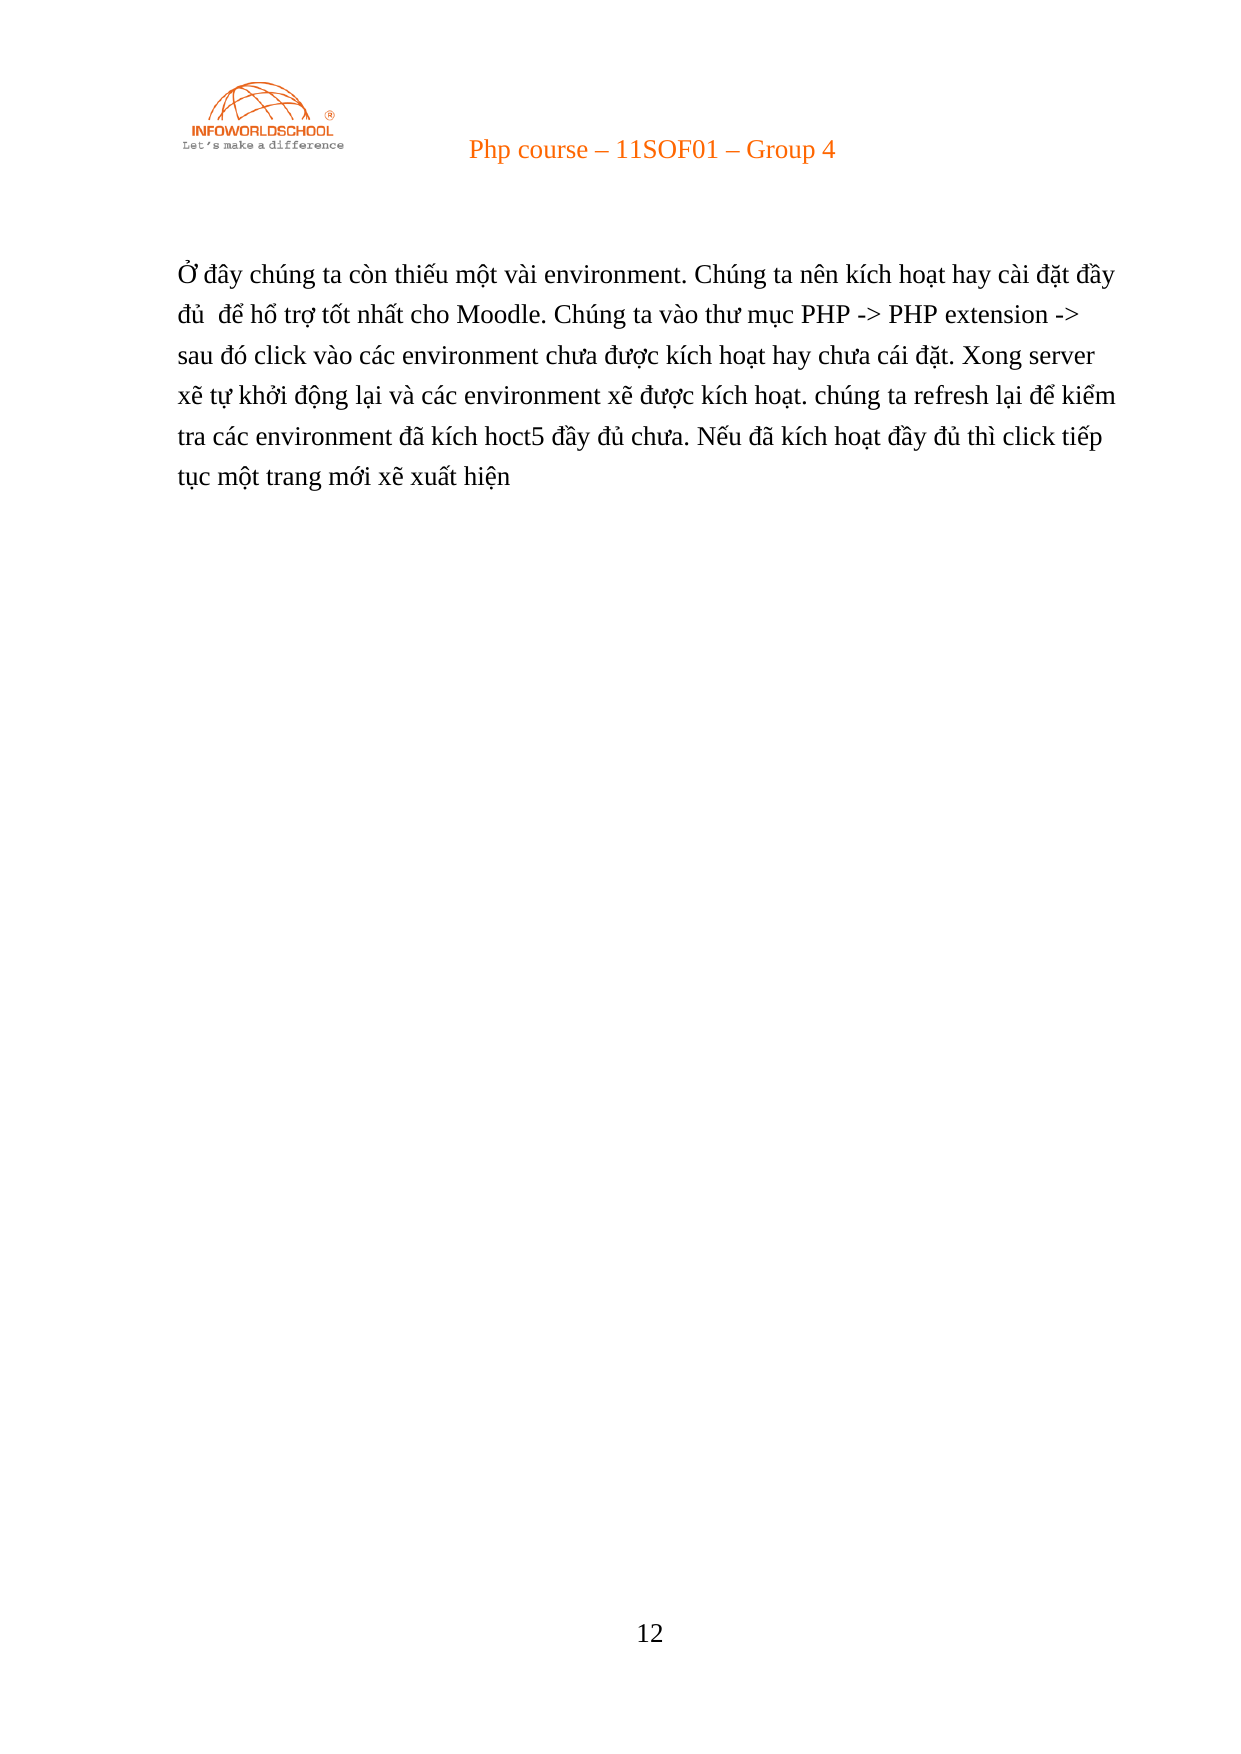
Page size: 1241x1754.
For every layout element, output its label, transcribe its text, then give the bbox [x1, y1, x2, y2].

text Ở đây chúng ta còn thiếu một vài environment. Chúng ta nên kích hoạt hay cài đặt đầy đủ để hổ trợ tốt nhất cho Moodle. Chúng ta vào thư mục PHP -> PHP extension -> sau đó click vào các environment chưa được kích hoạt hay chưa cái đặt. Xong server xẽ tự khởi động lại và các environment xẽ được kích hoạt. chúng ta refresh lại để kiểm tra các environment đã kích hoct5 đầy đủ chưa. Nếu đã kích hoạt đầy đủ thì click tiếp tục một trang mới xẽ xuất hiện [177, 258, 1122, 491]
picture [177, 75, 347, 159]
